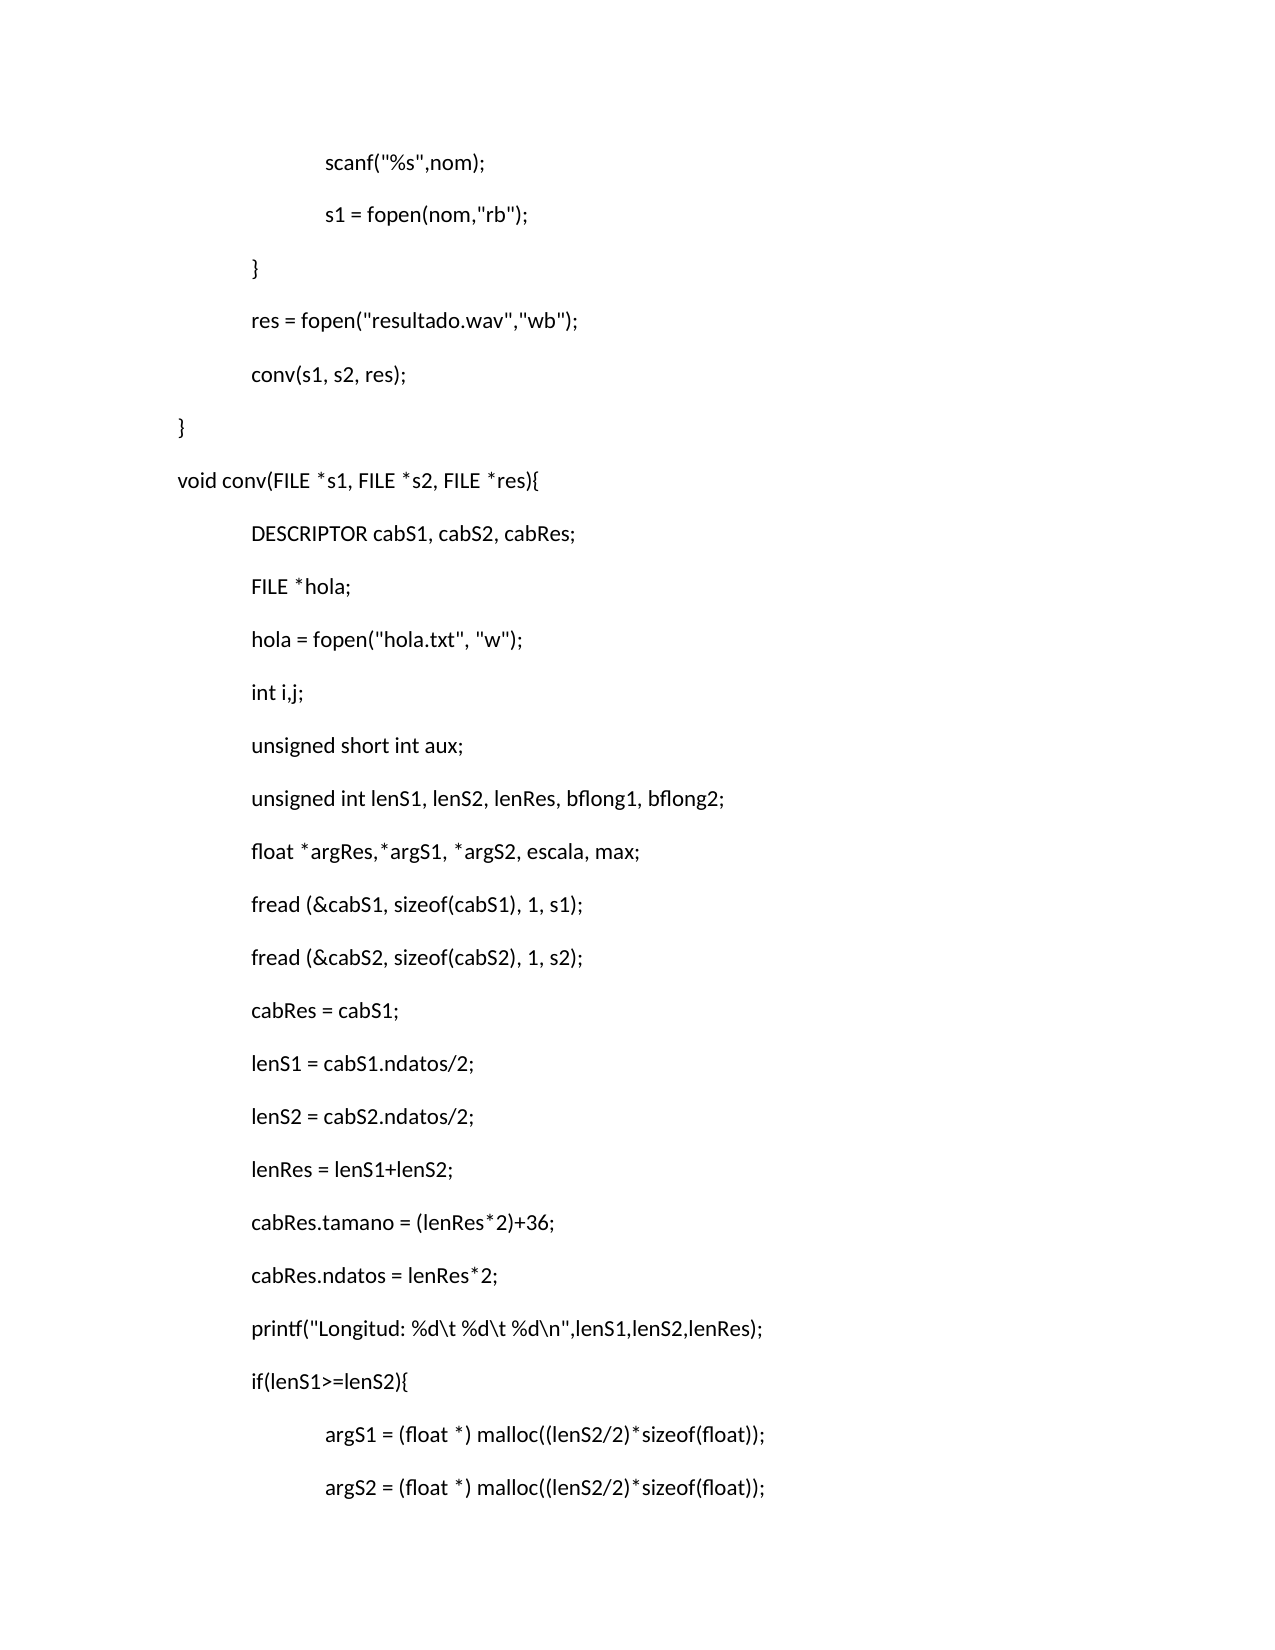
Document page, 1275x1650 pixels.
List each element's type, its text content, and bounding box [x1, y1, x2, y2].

text if(lenS1>=lenS2){ [177, 1367, 1098, 1395]
text lenRes = lenS1+lenS2; [177, 1155, 1098, 1183]
text conv(s1, s2, res); [177, 360, 1098, 388]
text argS1 = (float *) malloc((lenS2/2)*sizeof(float)); [177, 1420, 1098, 1448]
text cabRes.tamano = (lenRes*2)+36; [177, 1208, 1098, 1236]
text } [177, 413, 1098, 441]
text s1 = fopen(nom,"rb"); [177, 201, 1098, 229]
text } [177, 254, 1098, 282]
text lenS1 = cabS1.ndatos/2; [177, 1049, 1098, 1077]
text printf("Longitud: %d\t %d\t %d\n",lenS1,lenS2,lenRes); [177, 1314, 1098, 1342]
text float *argRes,*argS1, *argS2, escala, max; [177, 837, 1098, 865]
text lenS2 = cabS2.ndatos/2; [177, 1102, 1098, 1130]
text cabRes = cabS1; [177, 996, 1098, 1024]
text scanf("%s",nom); [177, 148, 1098, 176]
text void conv(FILE *s1, FILE *s2, FILE *res){ [177, 466, 1098, 494]
text DESCRIPTOR cabS1, cabS2, cabRes; [177, 519, 1098, 547]
text int i,j; [177, 678, 1098, 706]
text cabRes.ndatos = lenRes*2; [177, 1261, 1098, 1289]
text fread (&cabS1, sizeof(cabS1), 1, s1); [177, 890, 1098, 918]
text FILE *hola; [177, 572, 1098, 600]
text fread (&cabS2, sizeof(cabS2), 1, s2); [177, 943, 1098, 971]
text hola = fopen("hola.txt", "w"); [177, 625, 1098, 653]
text argS2 = (float *) malloc((lenS2/2)*sizeof(float)); [177, 1473, 1098, 1501]
text res = fopen("resultado.wav","wb"); [177, 307, 1098, 335]
text unsigned short int aux; [177, 731, 1098, 759]
text unsigned int lenS1, lenS2, lenRes, bflong1, bflong2; [177, 784, 1098, 812]
